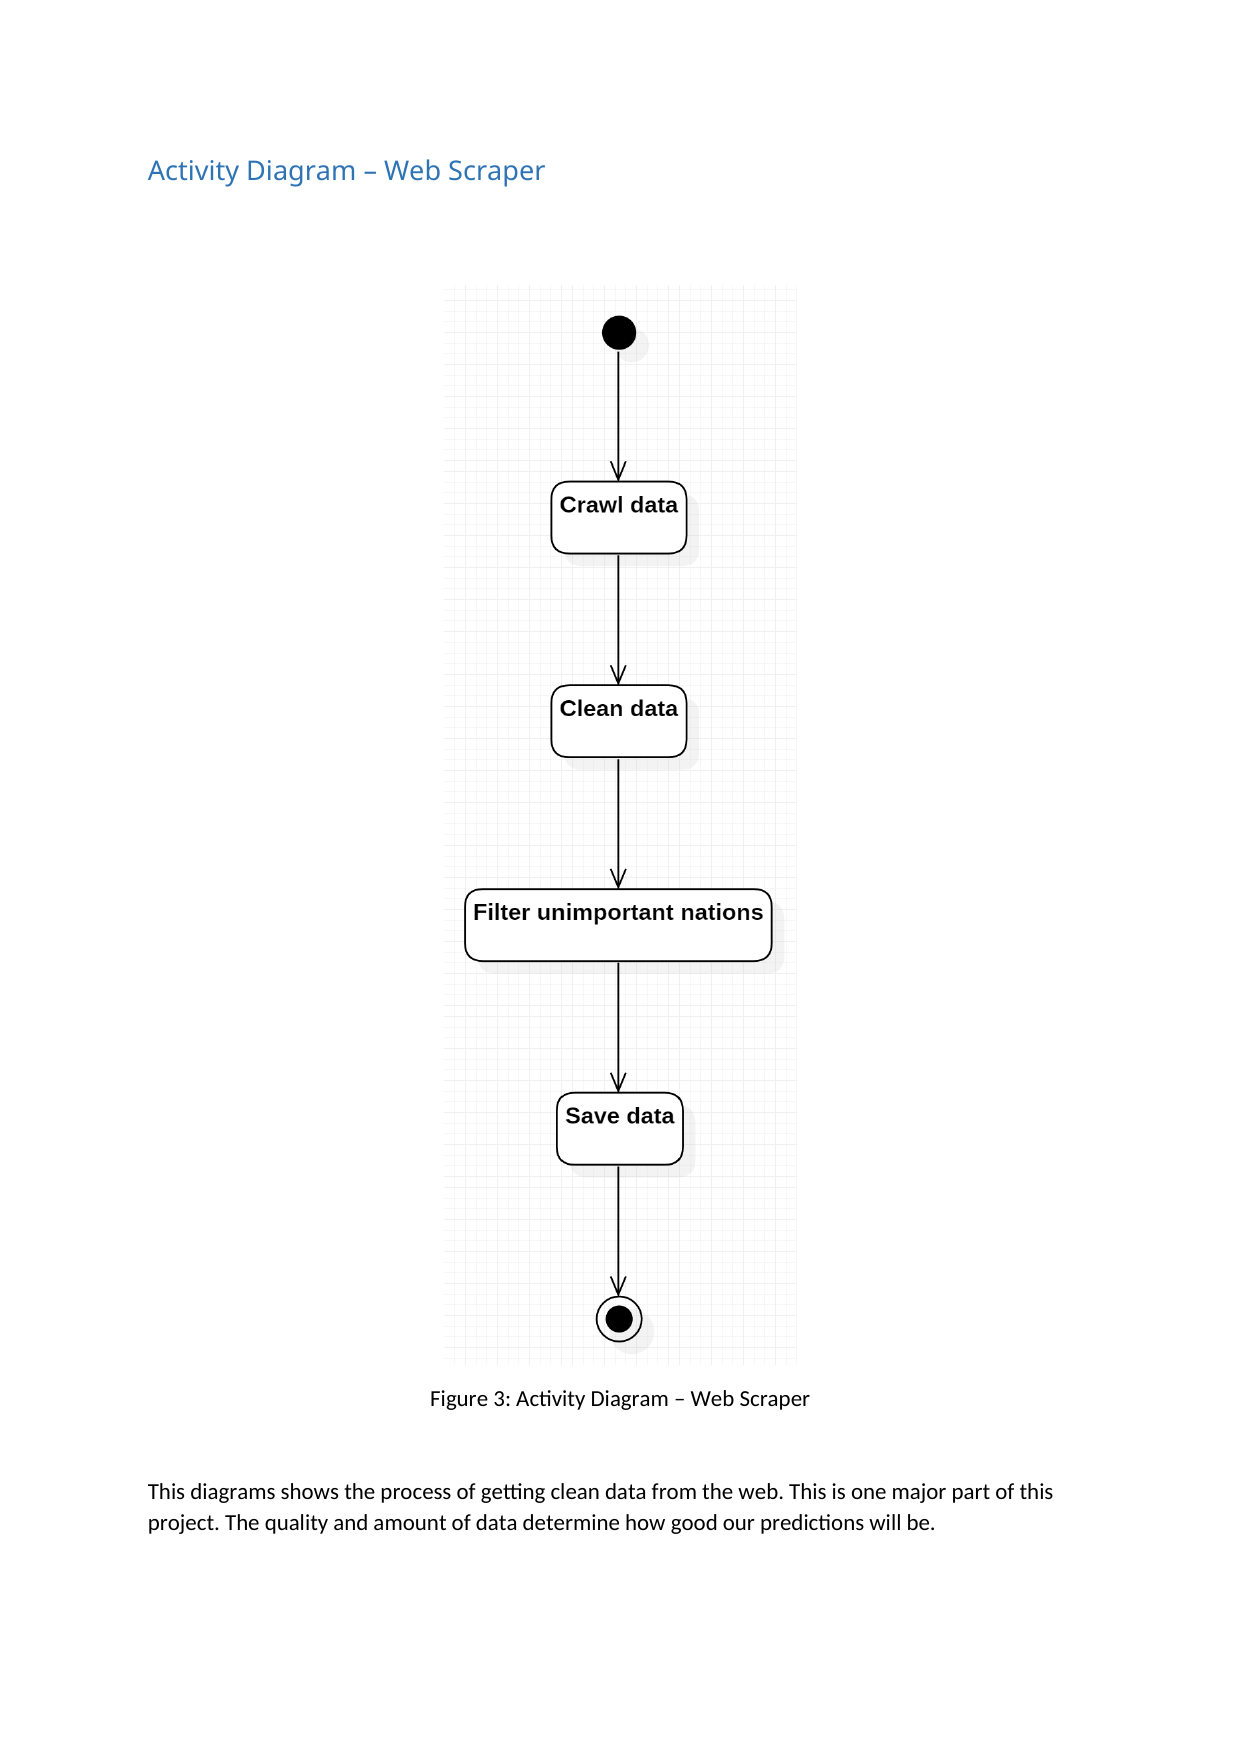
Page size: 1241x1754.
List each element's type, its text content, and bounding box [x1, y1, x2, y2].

text This diagrams shows the process of getting clean data from the web. This is one major part of this project. The quality and amount of data determine how good our predictions will be. [148, 1477, 1093, 1536]
subtitle Activity Diagram – Web Scraper [148, 152, 1093, 189]
picture [444, 285, 797, 1365]
